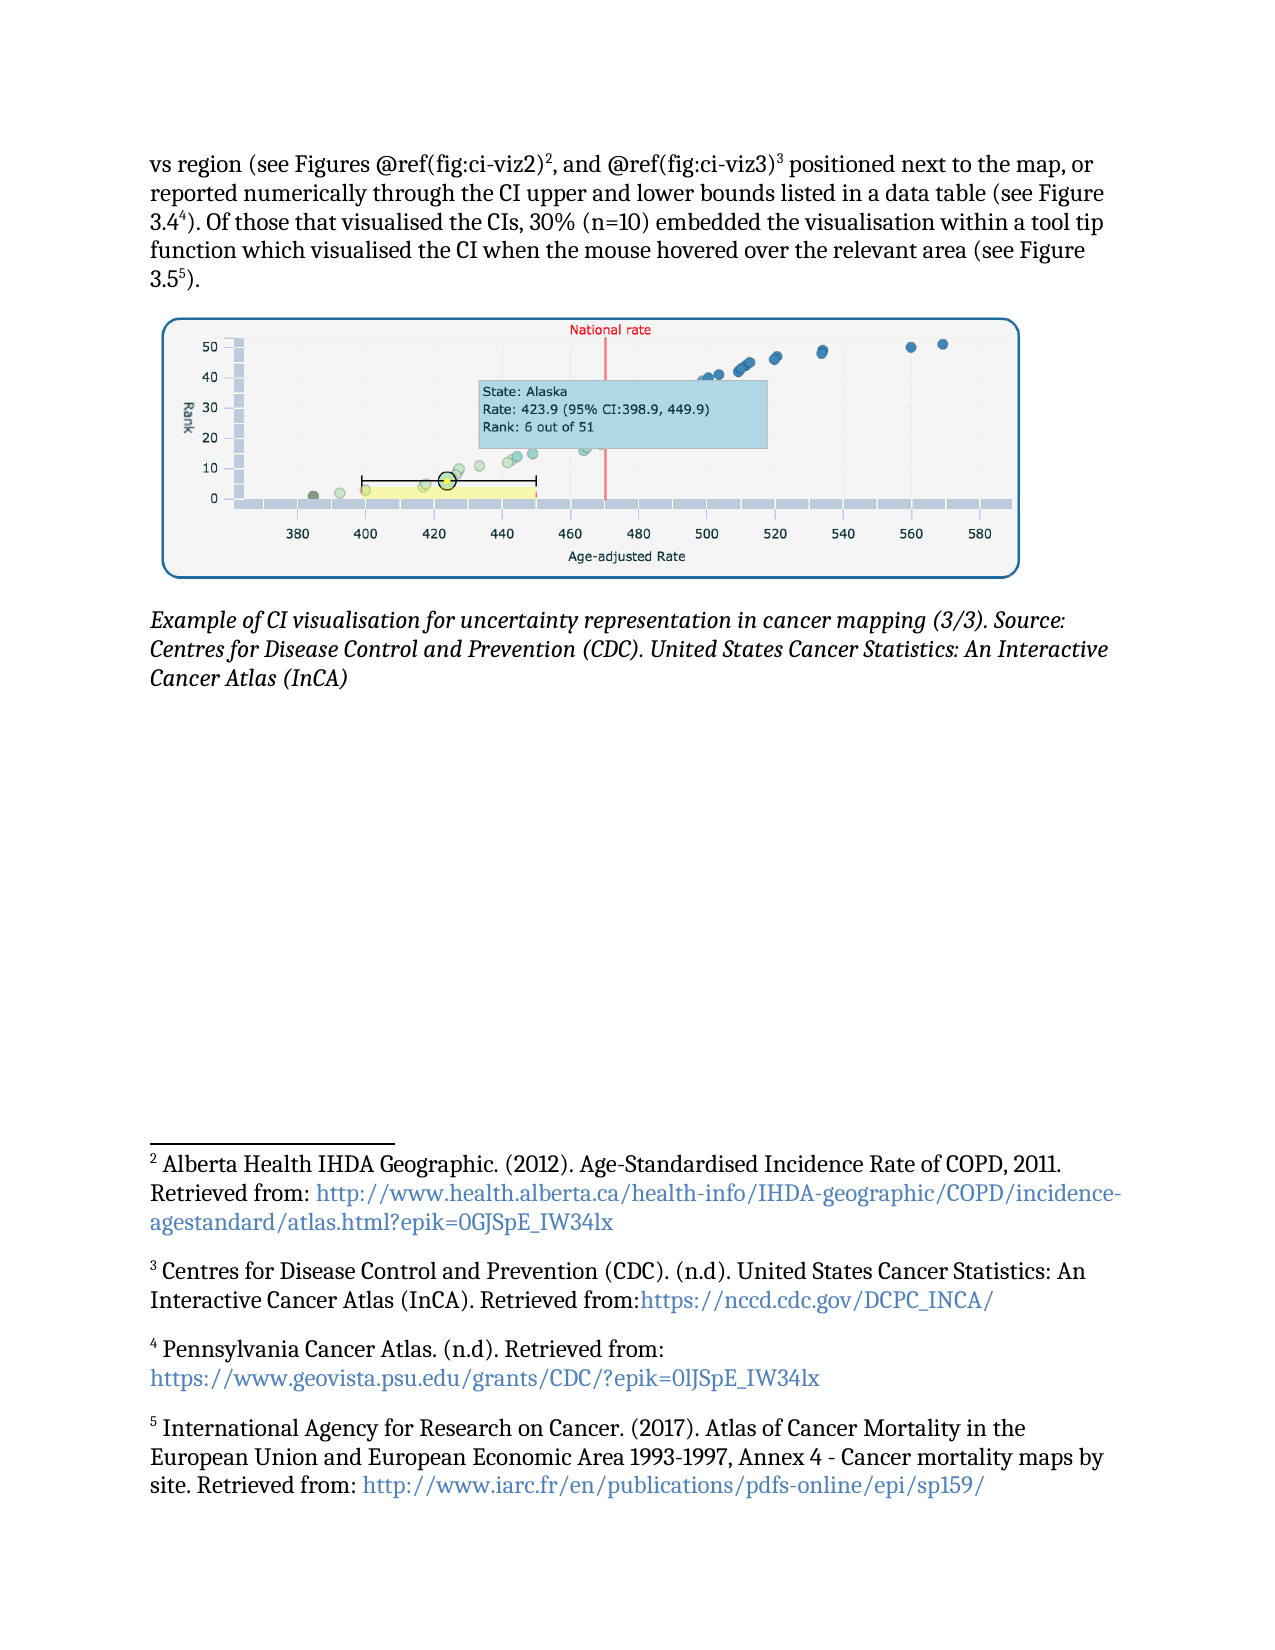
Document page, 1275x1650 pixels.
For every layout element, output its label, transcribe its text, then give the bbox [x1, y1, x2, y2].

text Example of CI visualisation for uncertainty representation in cancer mapping (3/3). Source: Centres for Disease Control and Prevention (CDC). United States Cancer Statistics: An Interactive Cancer Atlas (InCA) [150, 606, 1125, 692]
picture [150, 312, 1025, 586]
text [150, 150, 1125, 294]
